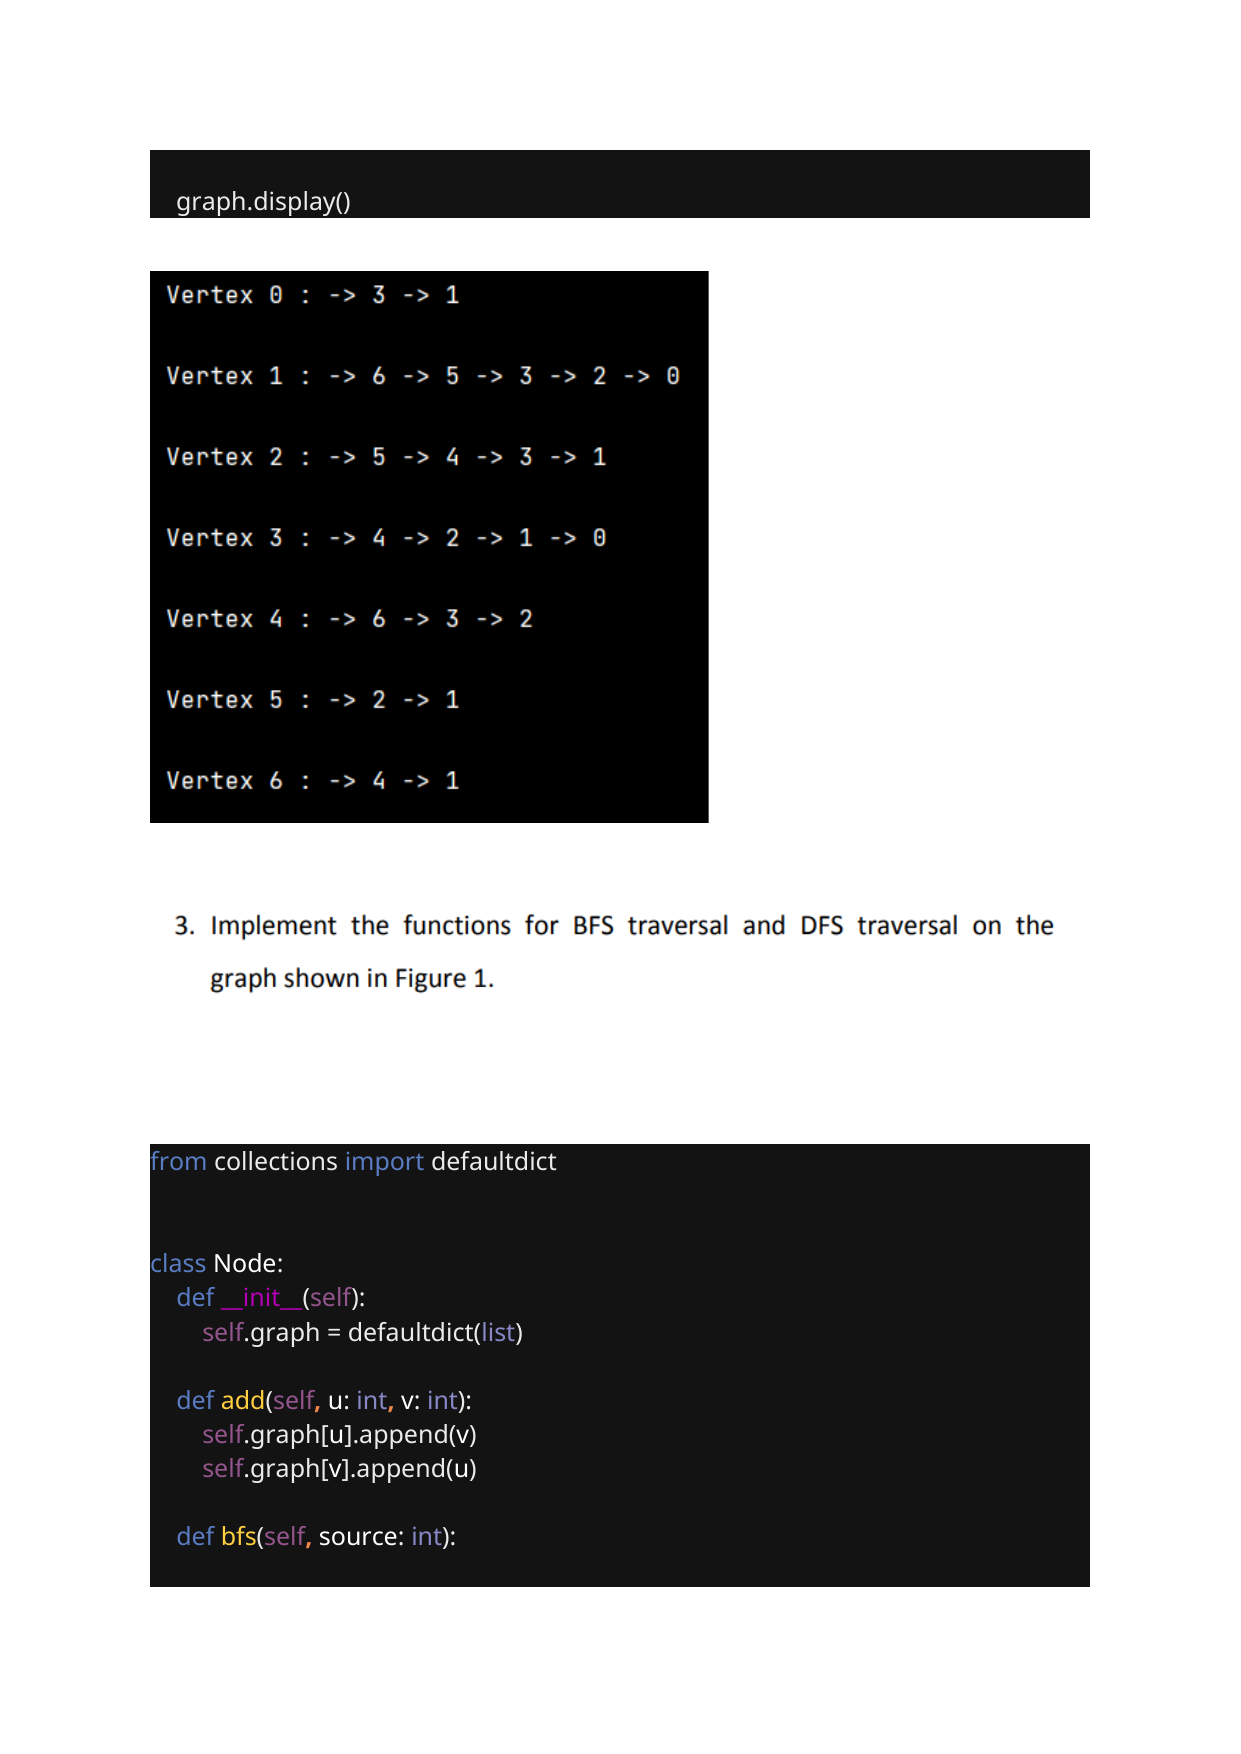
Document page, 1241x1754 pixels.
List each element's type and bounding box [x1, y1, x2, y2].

text [150, 1144, 1090, 1587]
text [150, 150, 1090, 218]
picture [150, 895, 1091, 1019]
picture [150, 271, 709, 823]
